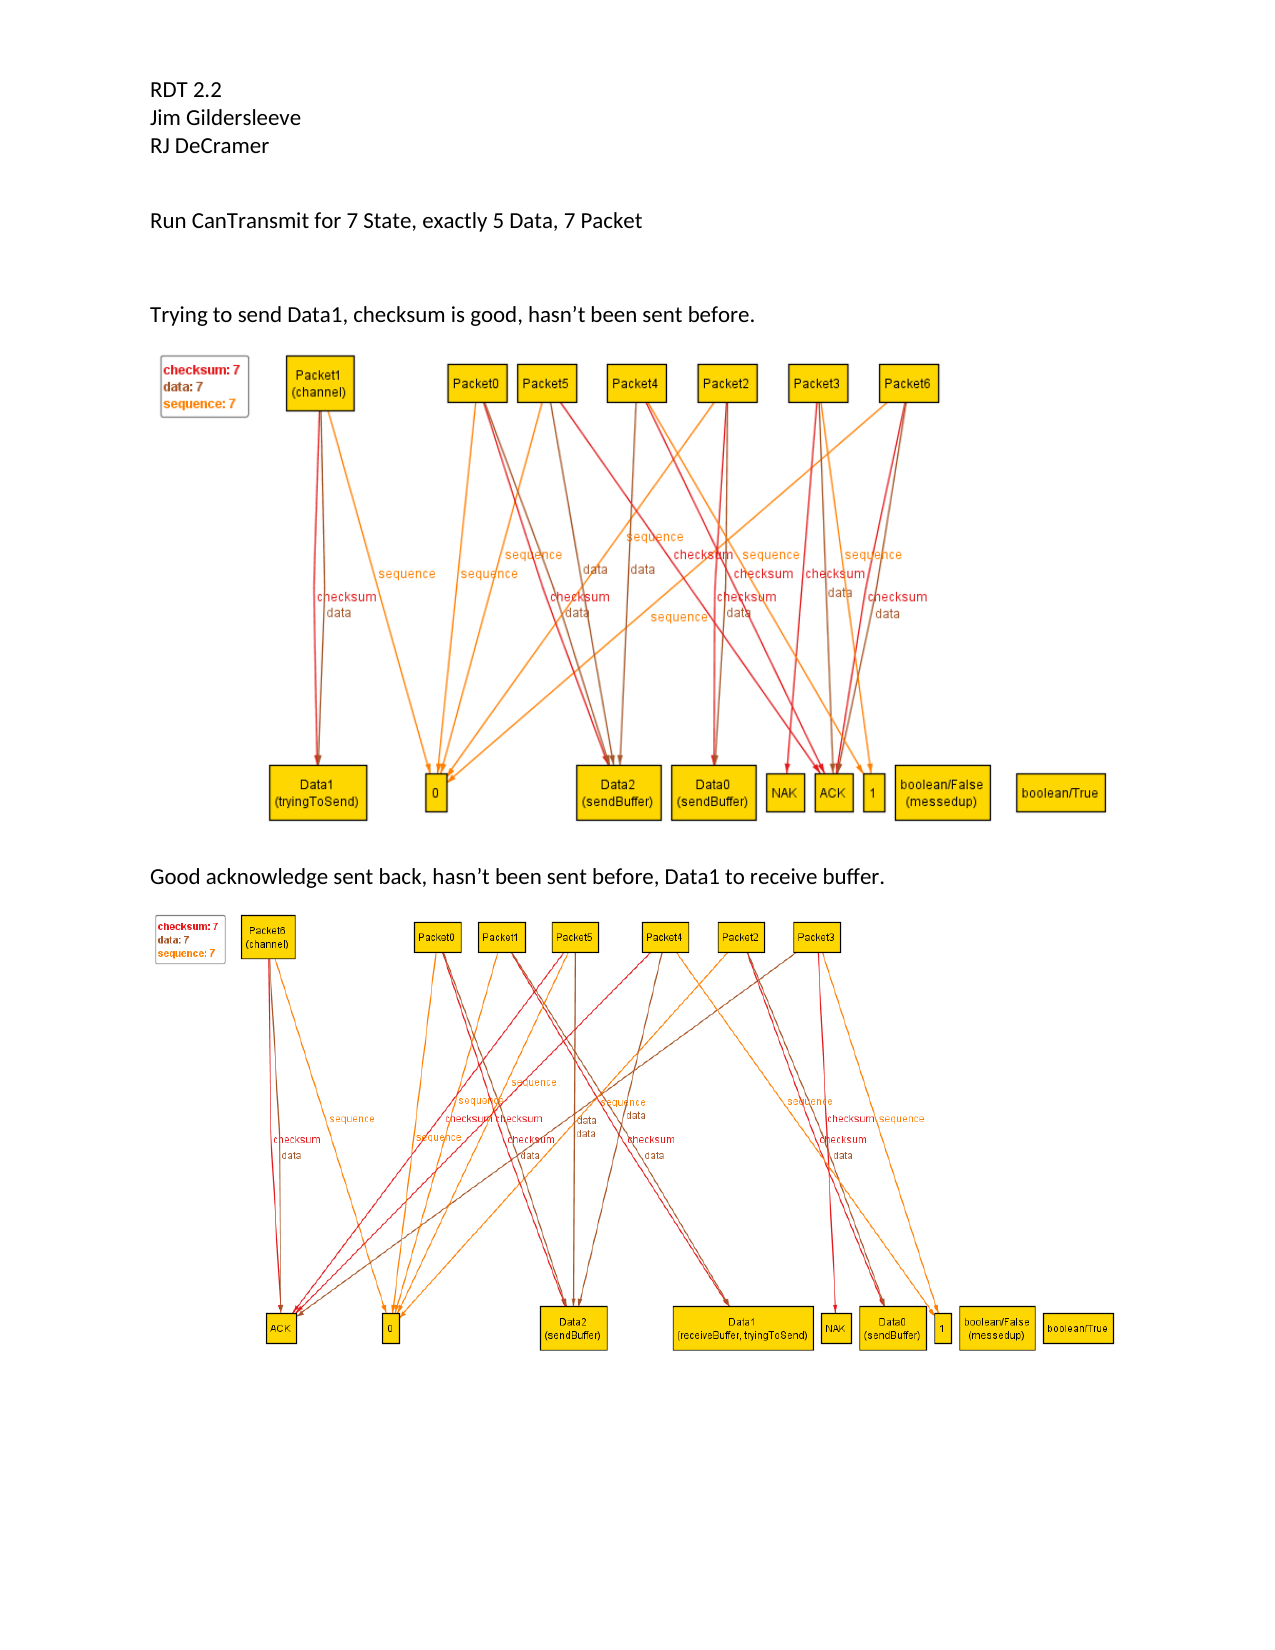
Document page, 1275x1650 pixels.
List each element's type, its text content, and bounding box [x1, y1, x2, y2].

text Trying to send Data1, checksum is good, hasn’t been sent before. [150, 300, 1125, 328]
picture [150, 908, 1125, 1371]
text Run CanTransmit for 7 State, exactly 5 Data, 7 Packet [150, 206, 1125, 234]
text Good acknowledge sent back, hasn’t been sent before, Data1 to receive buffer. [150, 862, 1125, 890]
picture [150, 346, 1125, 843]
